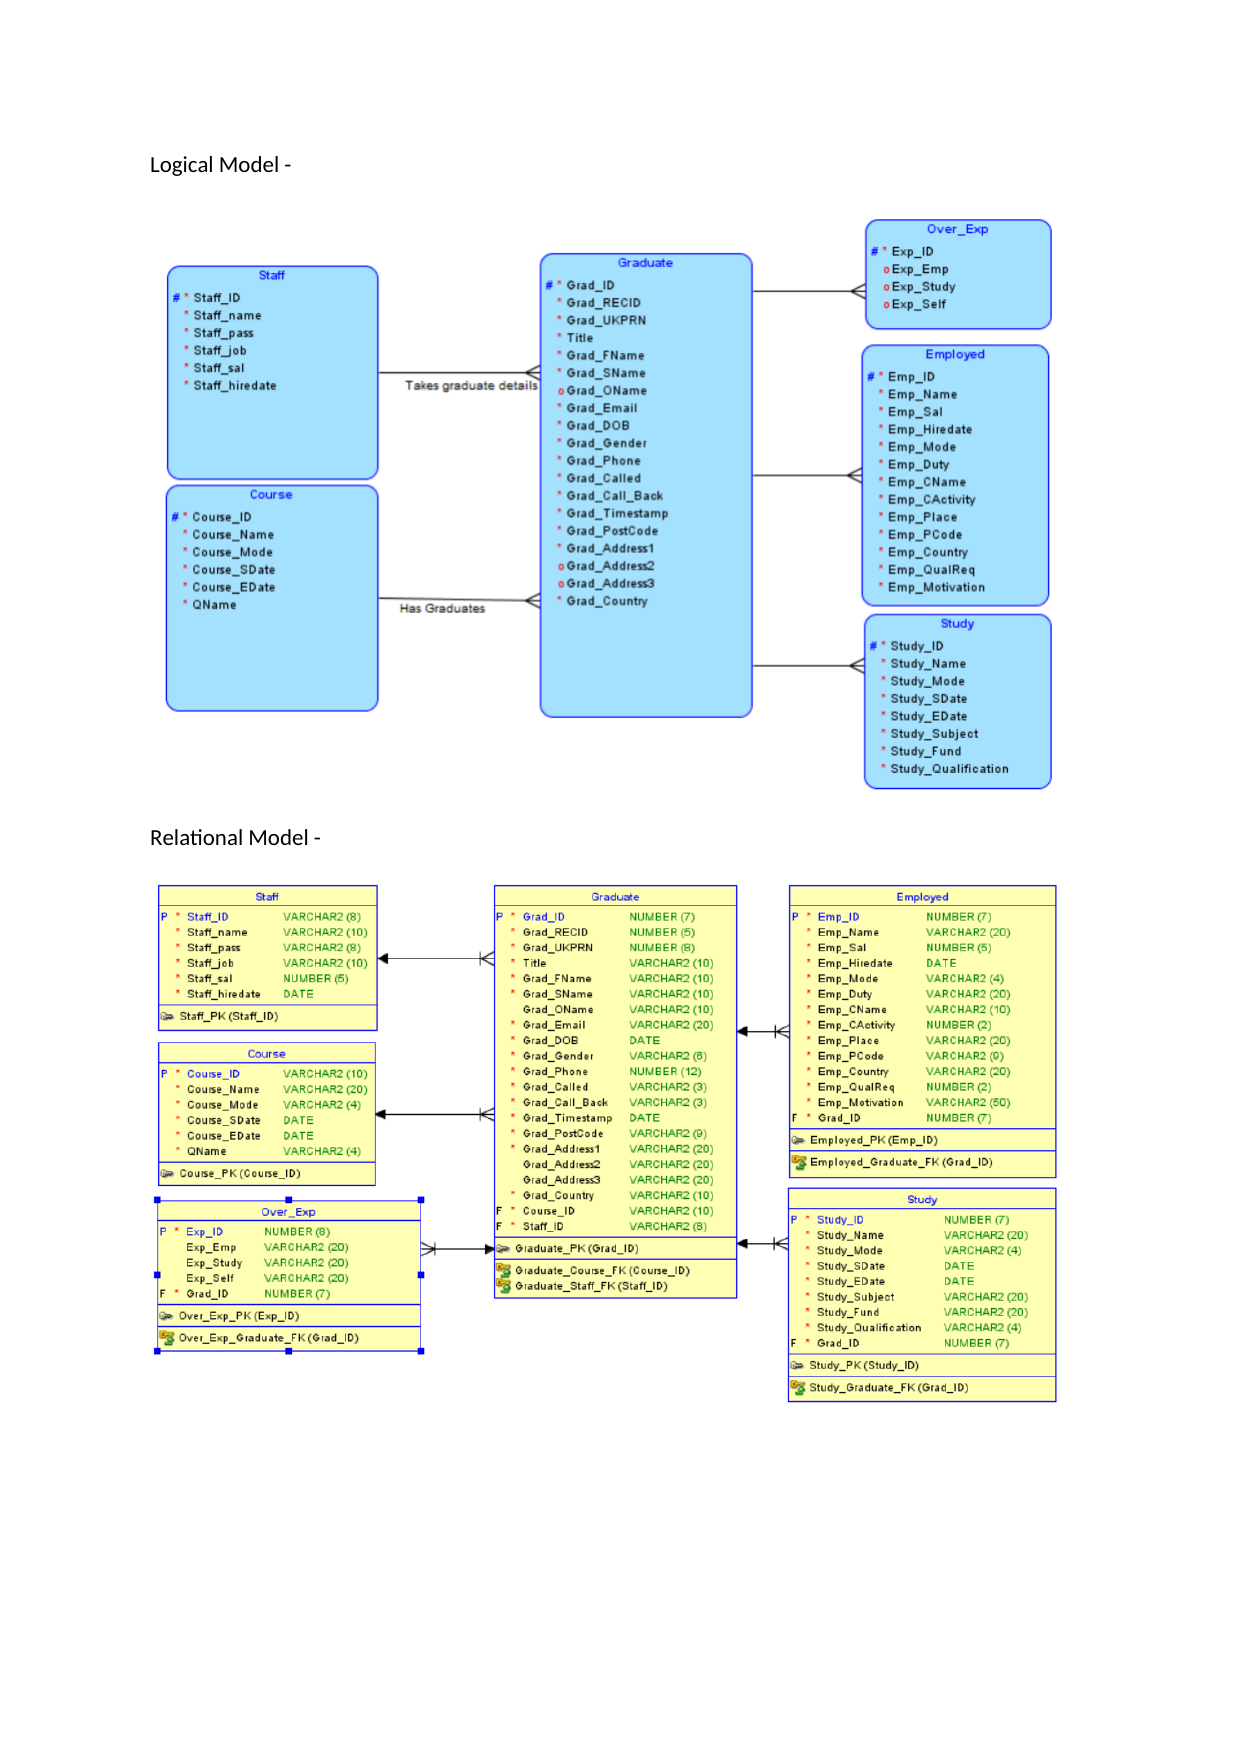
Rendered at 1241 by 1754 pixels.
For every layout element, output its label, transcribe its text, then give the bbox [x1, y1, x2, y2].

picture [150, 203, 1068, 798]
picture [150, 876, 1073, 1414]
text Logical Model - [150, 150, 1090, 178]
text Relational Model - [150, 823, 1090, 851]
